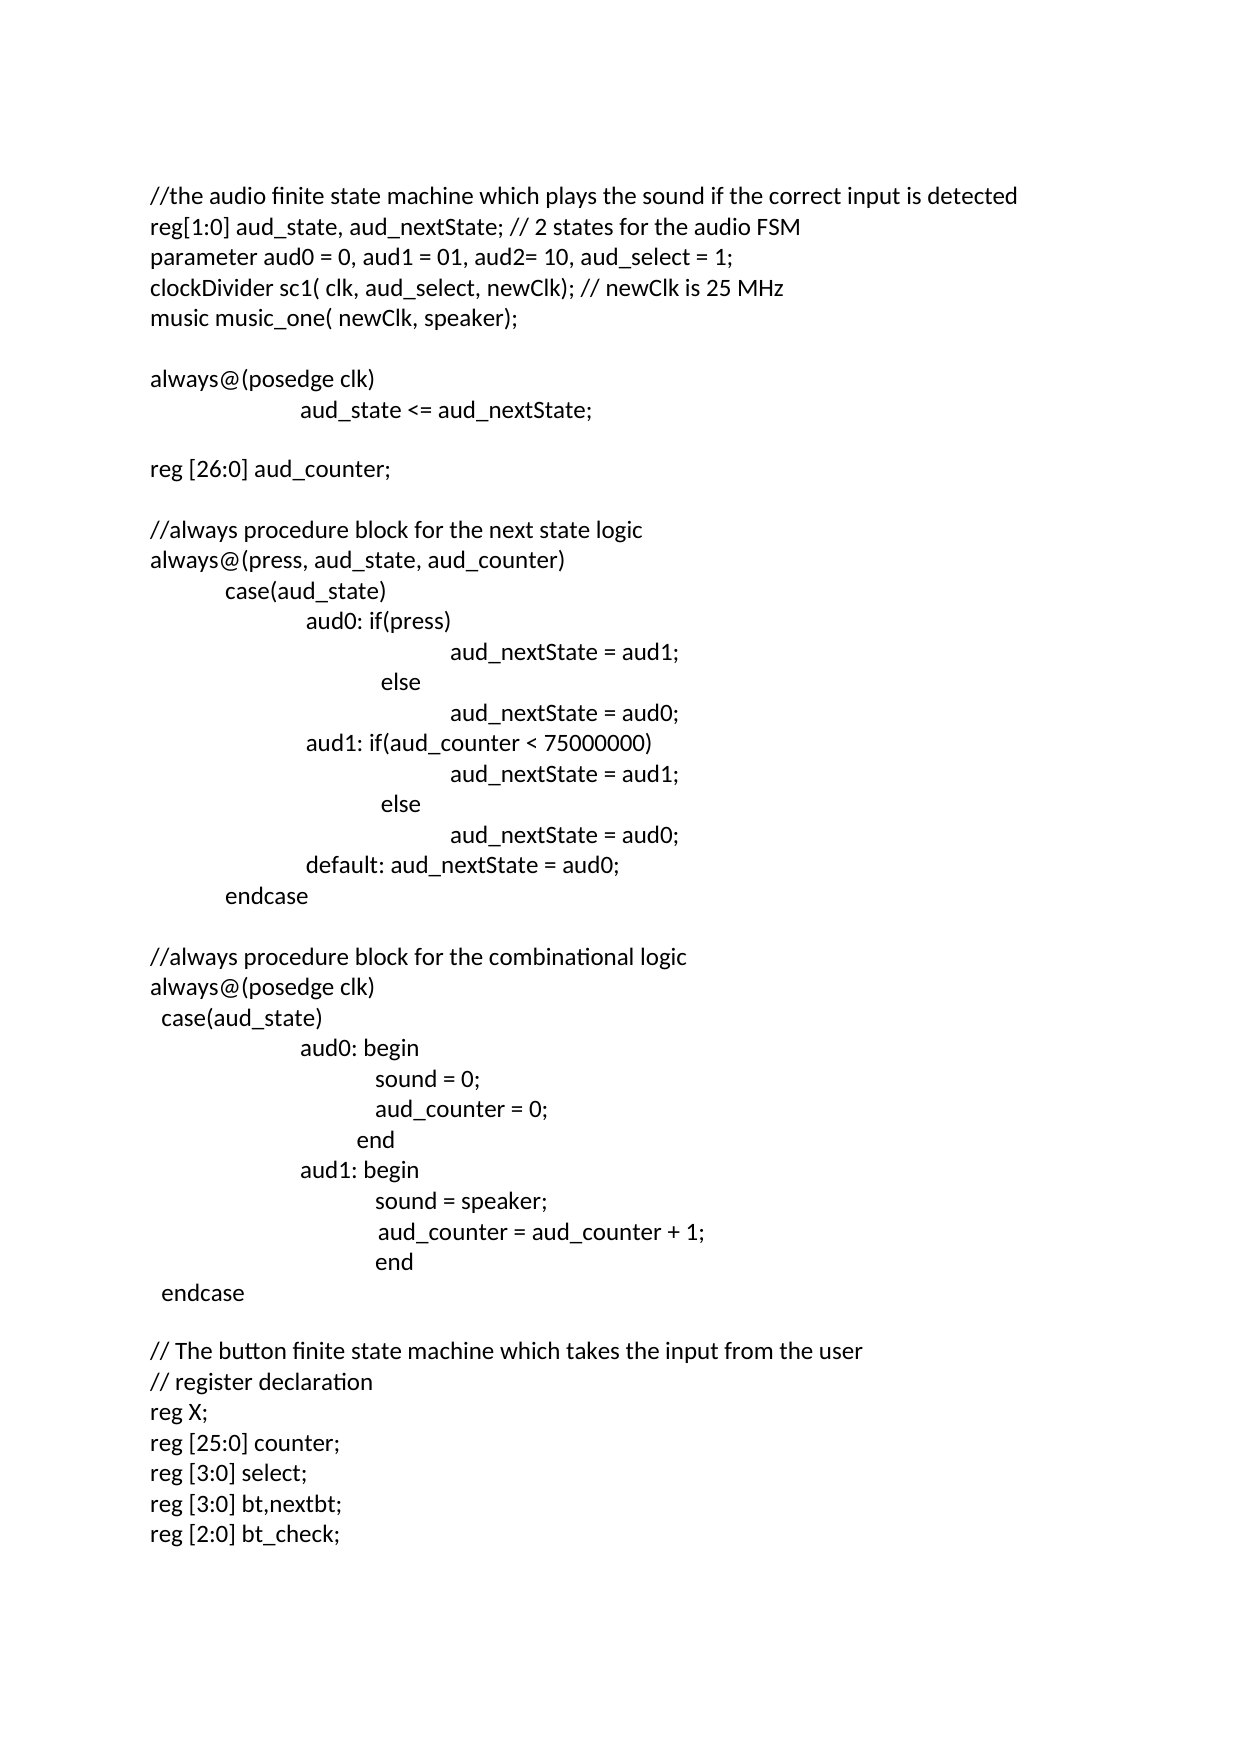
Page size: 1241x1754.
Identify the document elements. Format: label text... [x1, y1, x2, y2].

text aud_nextState = aud1; [150, 758, 1090, 788]
text always@(press, aud_state, aud_counter) [150, 544, 1090, 575]
text always@(posedge clk) [150, 972, 1090, 1002]
text aud_nextState = aud0; [150, 819, 1090, 849]
text clockDivider sc1( clk, aud_select, newClk); // newClk is 25 MHz [150, 272, 1090, 303]
text reg X; [150, 1396, 1090, 1427]
text reg [3:0] bt,nextbt; [150, 1488, 1090, 1518]
text aud0: begin [150, 1033, 1090, 1063]
text sound = 0; [150, 1063, 1090, 1094]
text aud_counter = 0; [150, 1094, 1090, 1124]
text default: aud_nextState = aud0; [150, 849, 1090, 880]
text end [150, 1124, 1090, 1155]
text end [150, 1246, 1090, 1277]
text aud0: if(press) [150, 605, 1090, 636]
text else [150, 666, 1090, 697]
text aud_nextState = aud0; [150, 697, 1090, 727]
text //always procedure block for the combinational logic [150, 941, 1090, 972]
text else [150, 788, 1090, 819]
text endcase [150, 1277, 1090, 1307]
text reg [3:0] select; [150, 1457, 1090, 1488]
text endcase [150, 880, 1090, 911]
text aud1: begin [150, 1155, 1090, 1185]
text //always procedure block for the next state logic [150, 514, 1090, 544]
text reg [25:0] counter; [150, 1427, 1090, 1457]
text music music_one( newClk, speaker); [150, 303, 1090, 333]
text // register declaration [150, 1366, 1090, 1396]
text aud_state <= aud_nextState; [150, 394, 1090, 425]
text reg[1:0] aud_state, aud_nextState; // 2 states for the audio FSM [150, 211, 1090, 242]
text aud1: if(aud_counter < 75000000) [150, 727, 1090, 758]
text case(aud_state) [150, 1002, 1090, 1033]
text aud_nextState = aud1; [150, 636, 1090, 666]
text reg [2:0] bt_check; [150, 1518, 1090, 1549]
text case(aud_state) [150, 575, 1090, 605]
text //the audio finite state machine which plays the sound if the correct input is detected [150, 181, 1090, 211]
text sound = speaker; aud_counter = aud_counter + 1; [150, 1185, 1090, 1246]
text // The button finite state machine which takes the input from the user [150, 1335, 1090, 1366]
text always@(posedge clk) [150, 364, 1090, 394]
text parameter aud0 = 0, aud1 = 01, aud2= 10, aud_select = 1; [150, 242, 1090, 272]
text reg [26:0] aud_counter; [150, 453, 1090, 483]
